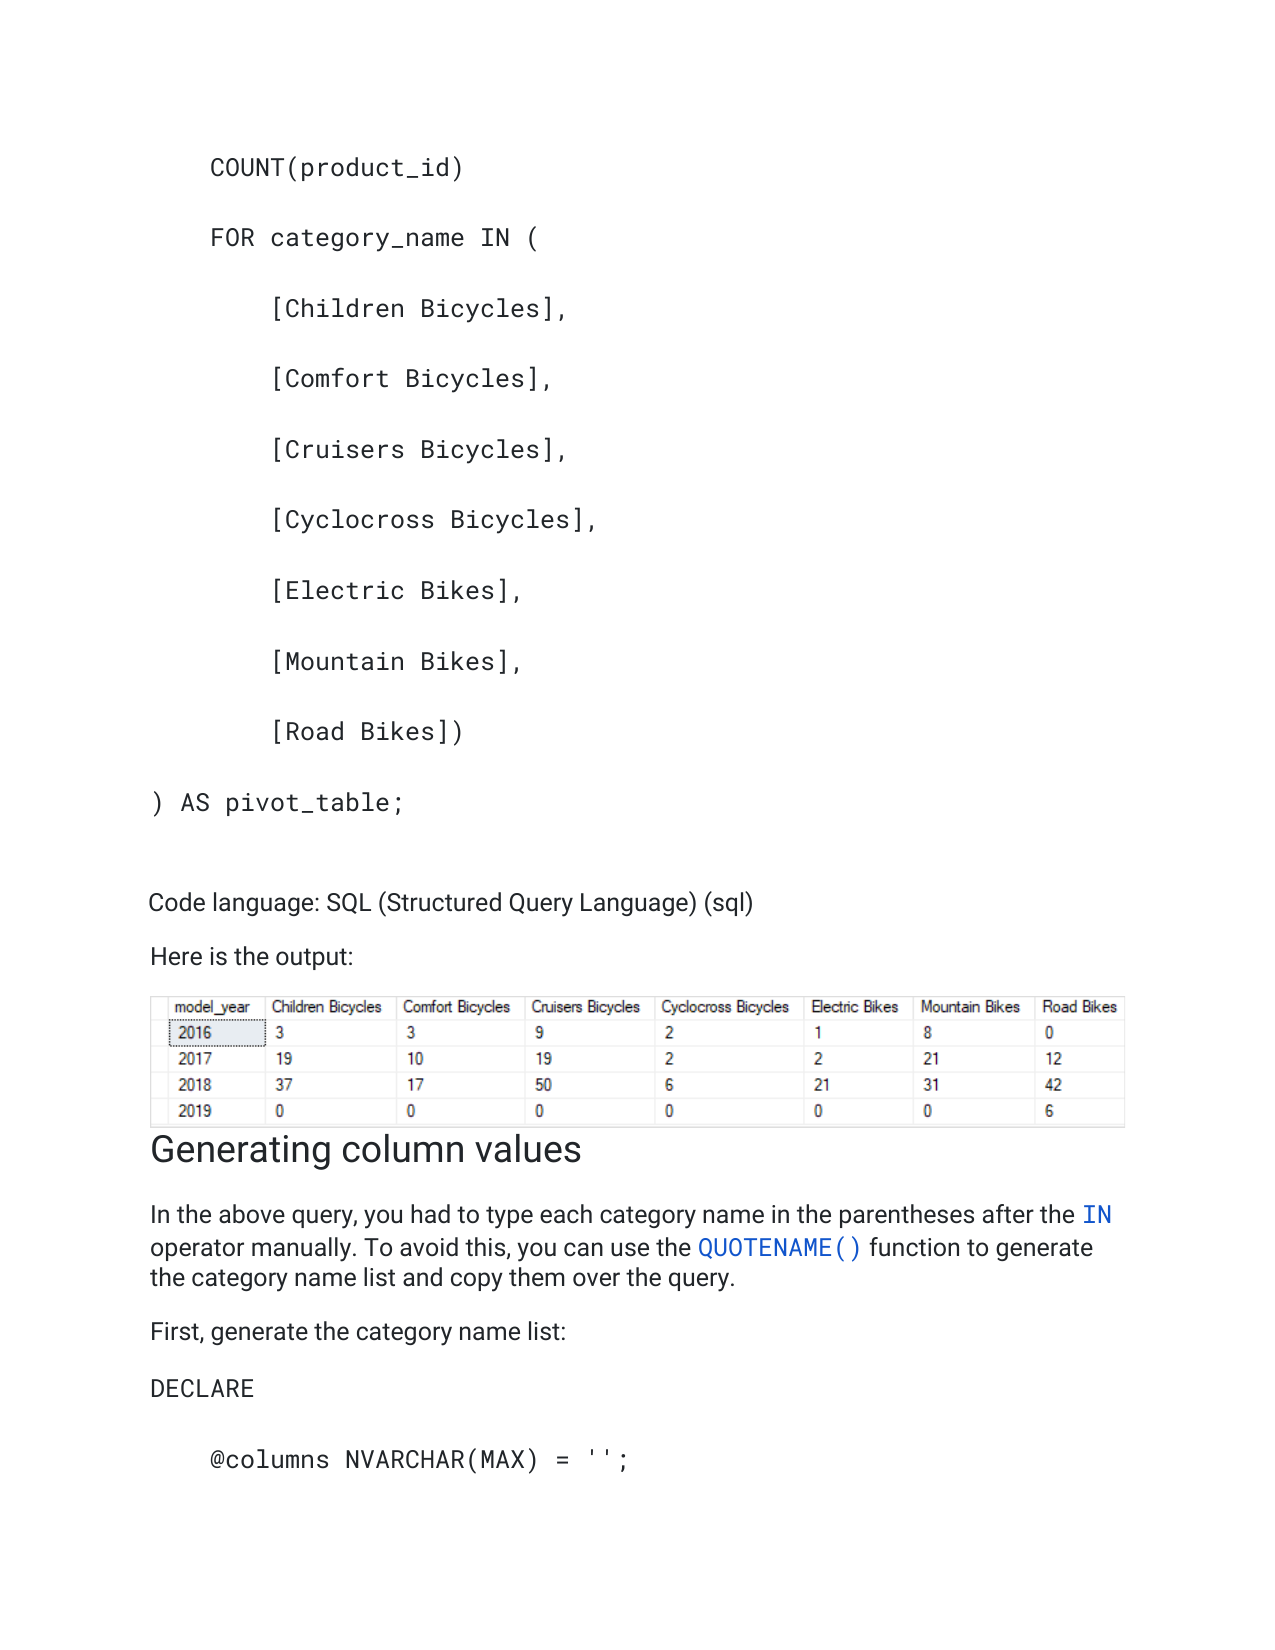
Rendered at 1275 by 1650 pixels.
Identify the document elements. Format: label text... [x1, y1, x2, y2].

text Here is the output: [150, 942, 1125, 972]
text [Cruisers Bicycles], [150, 432, 1087, 465]
picture [150, 996, 1125, 1128]
text [Mountain Bikes], [150, 644, 1087, 677]
text [Cyclocross Bicycles], [150, 503, 1087, 536]
subtitle Generating column values [150, 1128, 1125, 1172]
text @columns NVARCHAR(MAX) = ''; [150, 1442, 1087, 1475]
text DECLARE [150, 1372, 1087, 1404]
text ) AS pivot_table; [150, 785, 1087, 818]
text [Children Bicycles], [150, 291, 1087, 324]
text Code language: SQL (Structured Query Language) (sql) [148, 888, 1127, 917]
text [Electric Bikes], [150, 573, 1087, 606]
text COUNT(product_id) [150, 150, 1087, 183]
text FOR category_name IN ( [150, 221, 1087, 253]
text [Comfort Bicycles], [150, 362, 1087, 394]
text [Road Bikes]) [150, 714, 1087, 747]
text First, generate the category name list: [150, 1317, 1125, 1347]
text In the above query, you had to type each category name in the parentheses after the IN operator manually. To avoid this, you can use the QUOTENAME() function to generate the category name list and copy them over the query. [150, 1197, 1125, 1292]
